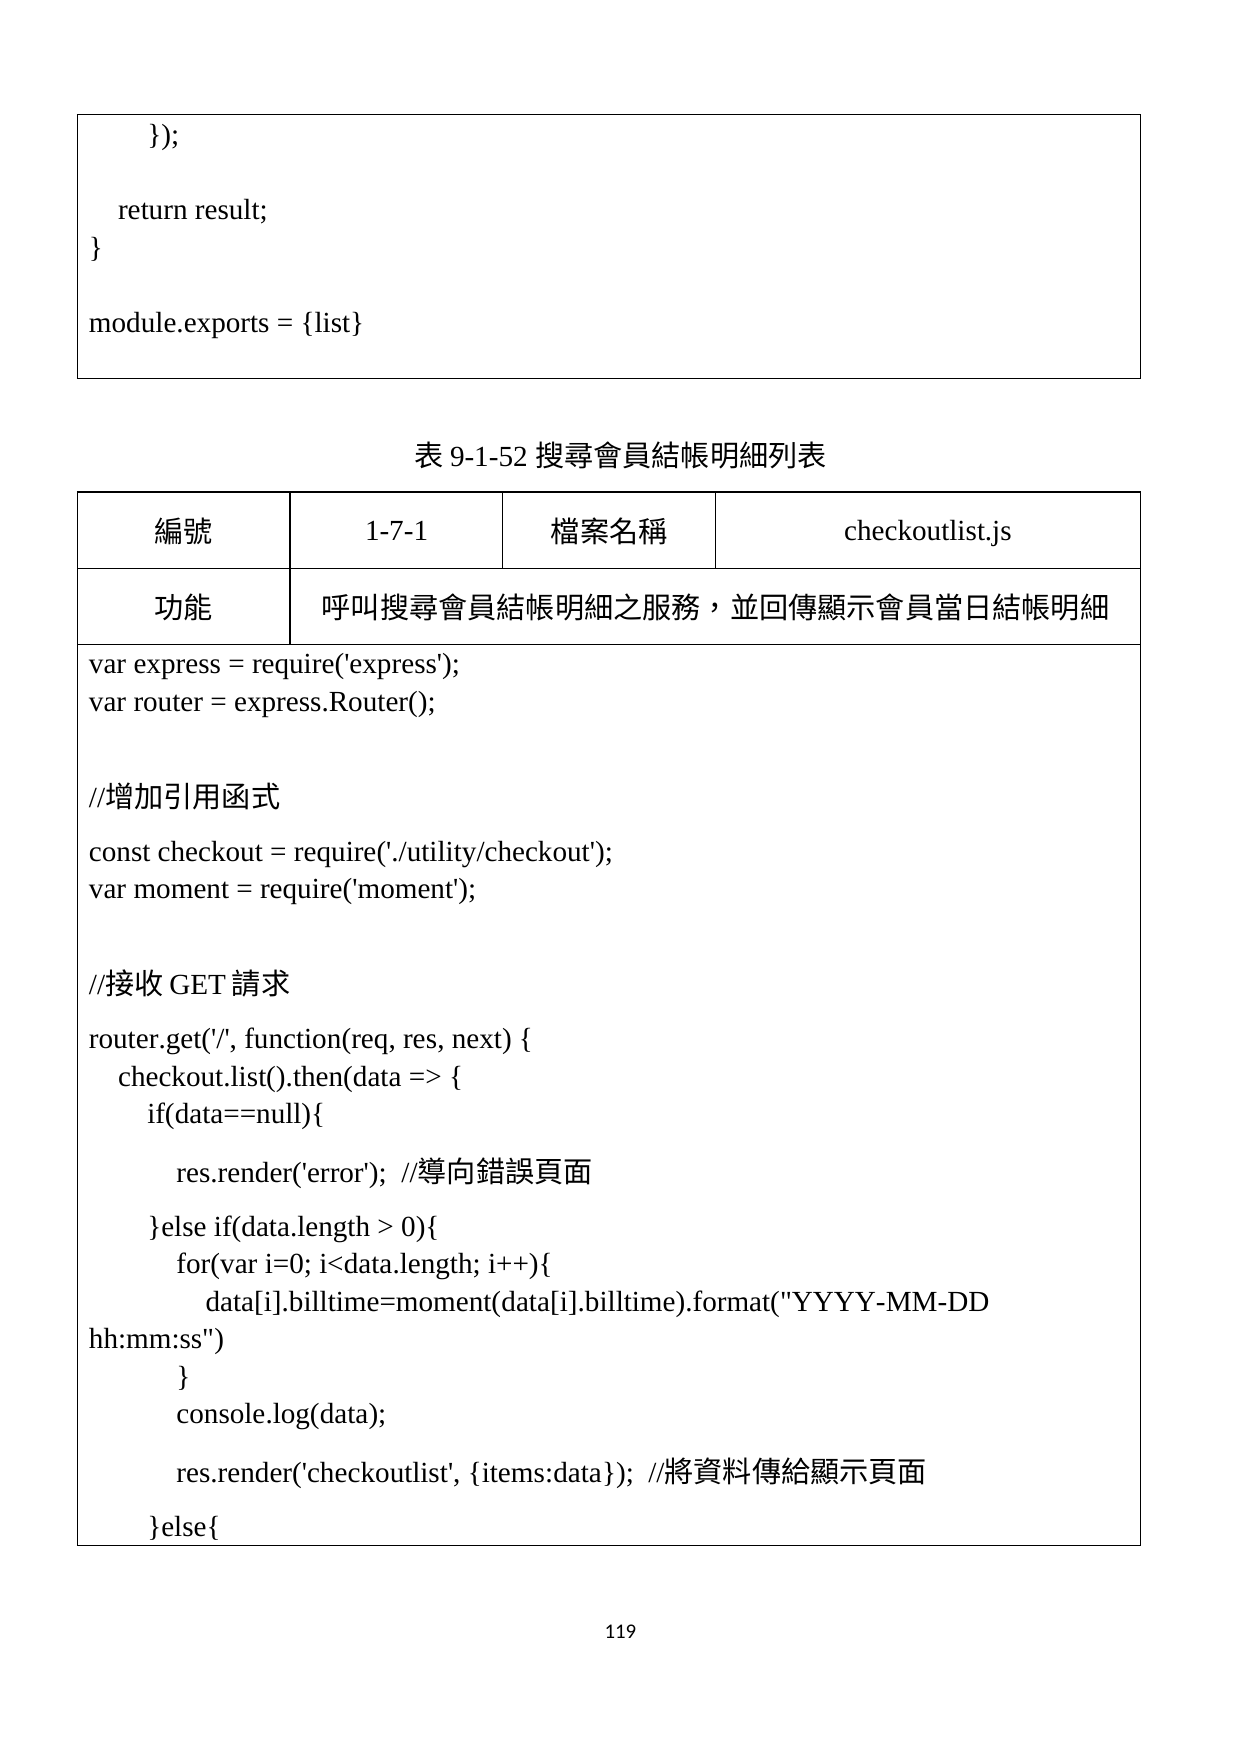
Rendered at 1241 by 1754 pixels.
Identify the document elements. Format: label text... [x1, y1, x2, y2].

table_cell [78, 115, 1140, 378]
table_header 1-7-1 [291, 493, 502, 567]
table_header 檔案名稱 [503, 493, 715, 567]
table_header checkoutlist.js [716, 493, 1140, 567]
table_cell 呼叫搜尋會員結帳明細之服務，並回傳顯示會員當日結帳明細 [291, 569, 1140, 643]
table_cell 功能 [78, 569, 289, 643]
text 表 9-1-52 搜尋會員結帳明細列表 [89, 416, 1152, 491]
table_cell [78, 645, 1140, 1544]
table_header 編號 [78, 493, 289, 567]
